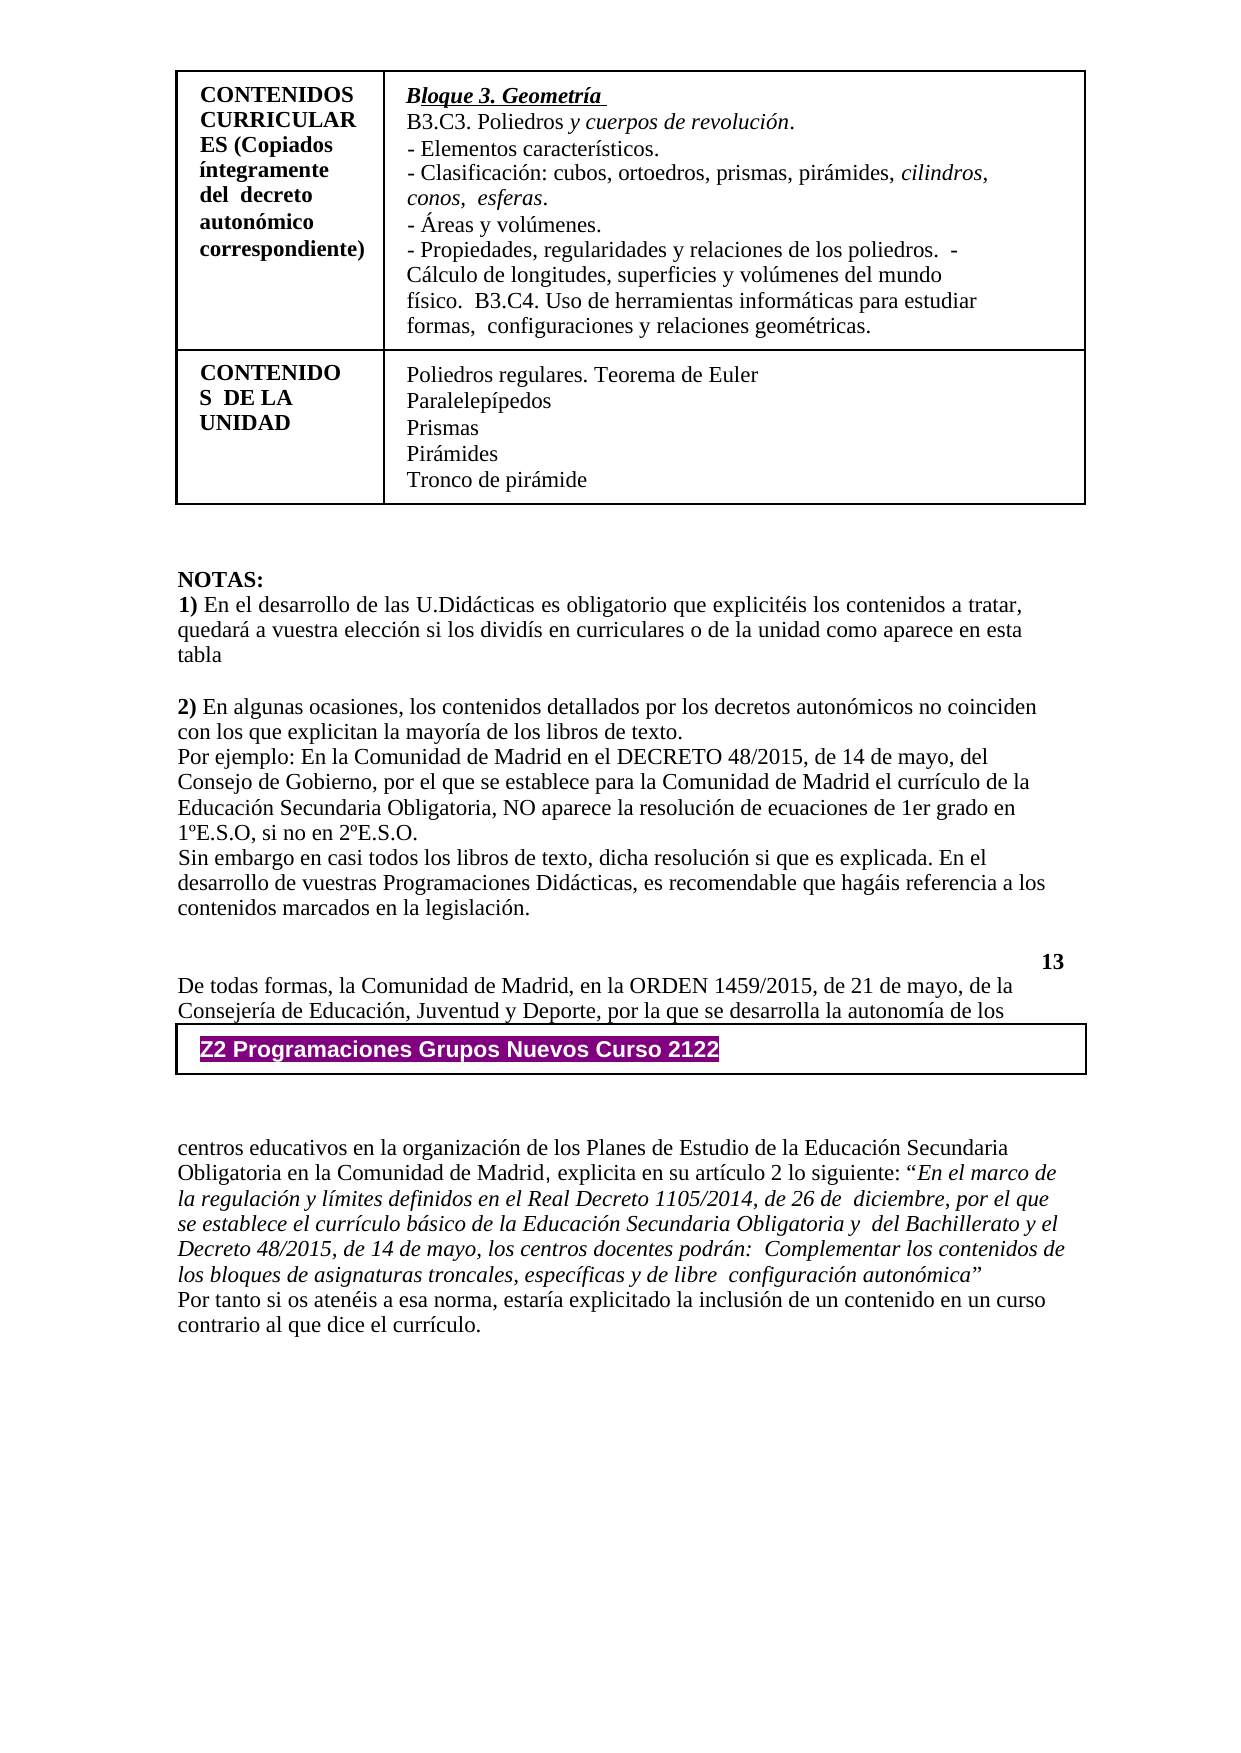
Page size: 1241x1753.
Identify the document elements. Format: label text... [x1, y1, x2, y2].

text 2) En algunas ocasiones, los contenidos detallados por los decretos autonómicos no coinciden con los que explicitan la mayoría de los libros de texto. [177, 694, 1043, 745]
text centros educativos en la organización de los Planes de Estudio de la Educación Secundaria Obligatoria en la Comunidad de Madrid, explicita en su artículo 2 lo siguiente: “En el marco de la regulación y límites definidos en el Real Decreto 1105/2014, de 26 de diciembre, por el que se establece el currículo básico de la Educación Secundaria Obligatoria y del Bachillerato y el Decreto 48/2015, de 14 de mayo, los centros docentes podrán: Complementar los contenidos de los bloques de asignaturas troncales, específicas y de libre configuración autonómica” [177, 1135, 1069, 1287]
text 13 [66, 948, 1064, 974]
table_cell Bloque 3. Geometría B3.C3. Poliedros y cuerpos de revolución. - Elementos característicos. - Clasificación: cubos, ortoedros, prismas, pirámides, cilindros, conos, esferas. - Áreas y volúmenes. - Propiedades, regularidades y relaciones de los poliedros. - Cálculo de longitudes, superficies y volúmenes del mundo físico. B3.C4. Uso de herramientas informáticas para estudiar formas, configuraciones y relaciones geométricas. [385, 72, 1084, 348]
text Sin embargo en casi todos los libros de texto, dicha resolución si que es explicada. En el desarrollo de vuestras Programaciones Didácticas, es recomendable que hagáis referencia a los contenidos marcados en la legislación. [177, 846, 1052, 921]
text Por ejemplo: En la Comunidad de Madrid en el DECRETO 48/2015, de 14 de mayo, del Consejo de Gobierno, por el que se establece para la Comunidad de Madrid el currículo de la Educación Secundaria Obligatoria, NO aparece la resolución de ecuaciones de 1er grado en 1ºE.S.O, si no en 2ºE.S.O. [177, 745, 1037, 845]
table_cell CONTENIDOS DE LA UNIDAD [178, 351, 383, 503]
table_cell CONTENIDOS CURRICULARES (Copiados íntegramente del decreto autonómico correspondiente) [178, 72, 383, 348]
text De todas formas, la Comunidad de Madrid, en la ORDEN 1459/2015, de 21 de mayo, de la Consejería de Educación, Juventud y Deporte, por la que se desarrolla la autonomía de los [177, 974, 1019, 1023]
table_header Z2 Programaciones Grupos Nuevos Curso 2122 [178, 1025, 1085, 1073]
text Por tanto si os atenéis a esa norma, estaría explicitado la inclusión de un contenido en un curso contrario al que dice el currículo. [177, 1287, 1053, 1337]
text NOTAS: [177, 566, 1203, 592]
text 1) En el desarrollo de las U.Didácticas es obligatorio que explicitéis los contenidos a tratar, quedará a vuestra elección si los dividís en curriculares o de la unidad como aparece en esta tabla [177, 592, 1024, 667]
table_cell Poliedros regulares. Teorema de Euler Paralelepípedos Prismas Pirámides Tronco de pirámide [385, 351, 1084, 503]
